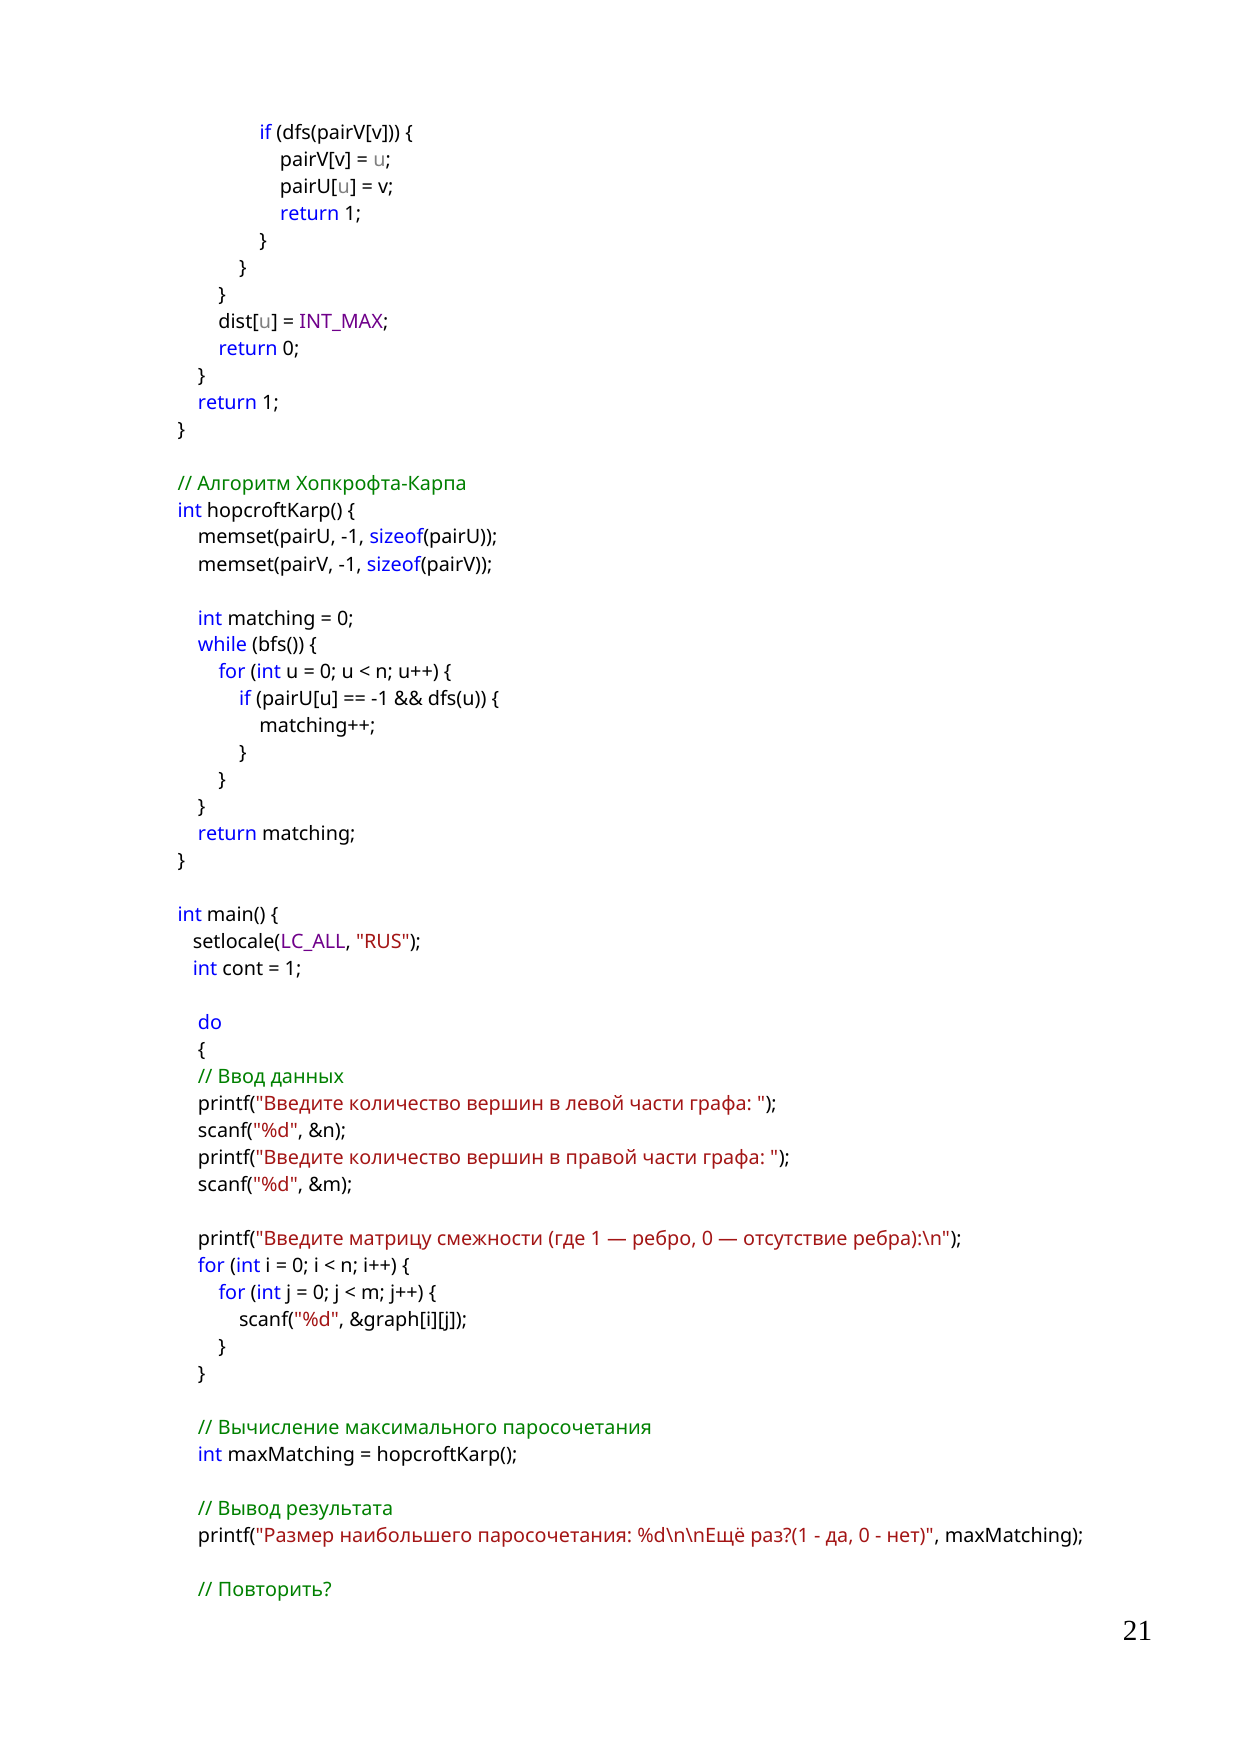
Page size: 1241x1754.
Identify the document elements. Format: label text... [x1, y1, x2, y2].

text { [177, 1035, 1152, 1062]
text } [177, 226, 1152, 253]
text int main() { [177, 901, 1152, 927]
text for (int j = 0; j < m; j++) { [177, 1278, 1152, 1305]
text } [177, 766, 1152, 793]
text if (pairU[u] == -1 && dfs(u)) { [177, 685, 1152, 712]
text } [177, 847, 1152, 873]
text int matching = 0; [177, 604, 1152, 631]
text setlocale(LC_ALL, "RUS"); [177, 927, 1152, 954]
text // Вывод результата [177, 1494, 1152, 1521]
text pairV[v] = u; [177, 145, 1152, 172]
text } [177, 1332, 1152, 1359]
text // Вычисление максимального паросочетания [177, 1413, 1152, 1440]
text // Ввод данных [177, 1062, 1152, 1089]
text while (bfs()) { [177, 631, 1152, 658]
text int maxMatching = hopcroftKarp(); [177, 1440, 1152, 1467]
text return matching; [177, 819, 1152, 847]
text dist[u] = INT_MAX; [177, 307, 1152, 334]
text return 0; [177, 334, 1152, 361]
text return 1; [177, 388, 1152, 415]
text return 1; [177, 199, 1152, 226]
text memset(pairU, -1, sizeof(pairU)); [177, 523, 1152, 550]
text } [177, 793, 1152, 819]
text memset(pairV, -1, sizeof(pairV)); [177, 550, 1152, 577]
text if (dfs(pairV[v])) { [177, 118, 1152, 145]
text int cont = 1; [177, 954, 1152, 981]
text } [177, 1359, 1152, 1386]
text printf("Введите количество вершин в правой части графа: "); [177, 1143, 1152, 1170]
text } [177, 253, 1152, 280]
text printf("Введите матрицу смежности (где 1 — ребро, 0 — отсутствие ребра):\n"); [177, 1224, 1152, 1251]
text scanf("%d", &m); [177, 1170, 1152, 1197]
text } [177, 415, 1152, 442]
text matching++; [177, 712, 1152, 739]
text pairU[u] = v; [177, 172, 1152, 199]
text } [177, 280, 1152, 307]
text for (int i = 0; i < n; i++) { [177, 1251, 1152, 1278]
text printf("Введите количество вершин в левой части графа: "); [177, 1089, 1152, 1116]
text // Повторить? [177, 1575, 1152, 1602]
text scanf("%d", &graph[i][j]); [177, 1305, 1152, 1332]
text } [177, 739, 1152, 766]
text for (int u = 0; u < n; u++) { [177, 658, 1152, 685]
text scanf("%d", &n); [177, 1116, 1152, 1143]
text do [177, 1008, 1152, 1035]
text printf("Размер наибольшего паросочетания: %d\n\nЕщё раз?(1 - да, 0 - нет)", maxMatching); [177, 1521, 1152, 1548]
text // Алгоритм Хопкрофта-Карпа [177, 469, 1152, 496]
text } [177, 361, 1152, 388]
text int hopcroftKarp() { [177, 496, 1152, 523]
